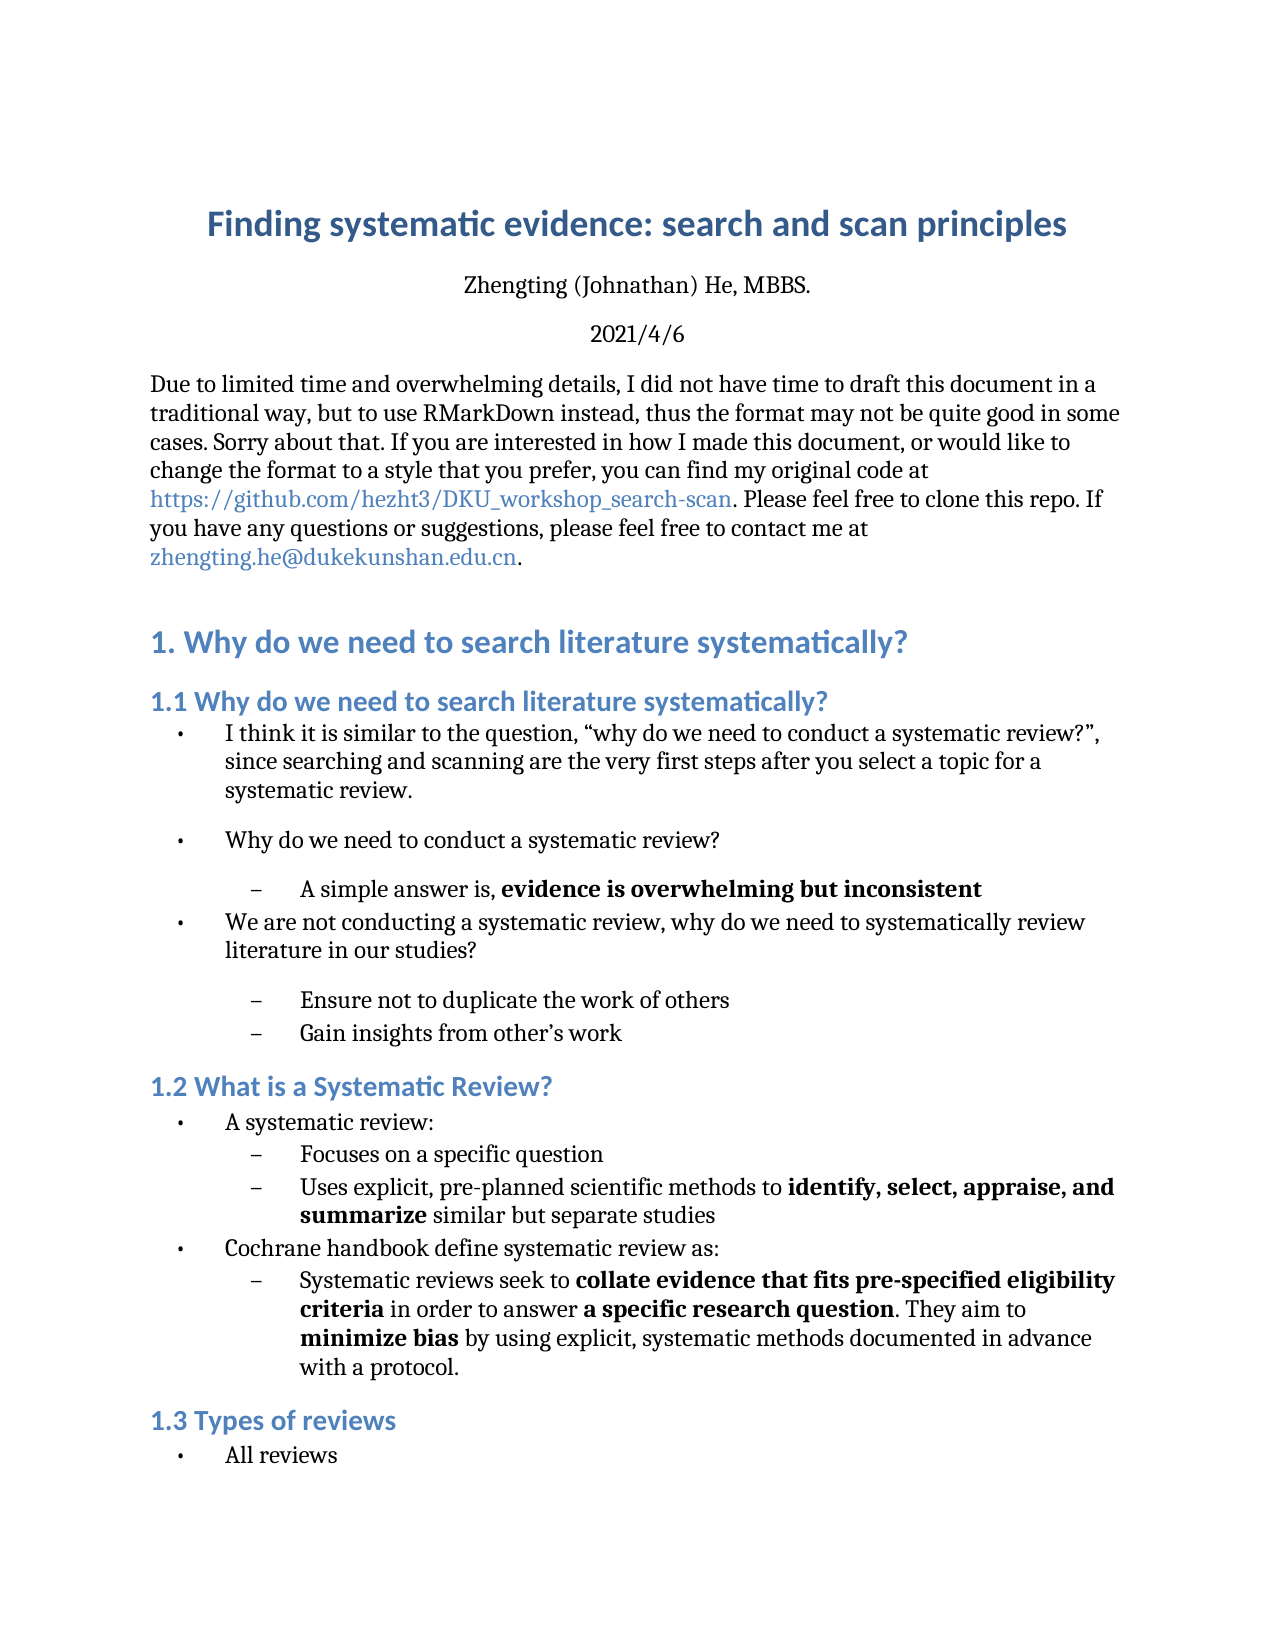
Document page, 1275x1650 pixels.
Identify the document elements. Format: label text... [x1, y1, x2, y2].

subtitle 1. Why do we need to search literature systematically? [150, 621, 1125, 662]
list A systematic review: [175, 1107, 1125, 1136]
text Due to limited time and overwhelming details, I did not have time to draft this document in a traditional way, but to use RMarkDown instead, thus the format may not be quite good in some cases. Sorry about that. If you are interested in how I made this document, or would like to change the format to a style that you prefer, you can find my original code at https://github.com/hezht3/DKU_workshop_search-scan. Please feel free to clone this repo. If you have any questions or suggestions, please feel free to contact me at zhengting.he@dukekunshan.edu.cn. [150, 370, 1125, 571]
list All reviews [175, 1441, 1125, 1470]
list A simple answer is, evidence is overwhelming but inconsistent [250, 875, 1125, 904]
text Zhengting (Johnathan) He, MBBS. [150, 271, 1125, 299]
list Gain insights from other’s work [250, 1018, 1125, 1047]
list We are not conducting a systematic review, why do we need to systematically review literature in our studies? [175, 908, 1125, 965]
title Finding systematic evidence: search and scan principles [150, 200, 1125, 246]
subtitle 1.1 Why do we need to search literature systematically? [150, 683, 1125, 718]
list Why do we need to conduct a systematic review? [175, 826, 1125, 854]
subtitle 1.3 Types of reviews [150, 1402, 1125, 1438]
list Cochrane handbook define systematic review as: [175, 1234, 1125, 1262]
text 2021/4/6 [150, 320, 1125, 349]
list Focuses on a specific question [250, 1140, 1125, 1169]
list Systematic reviews seek to collate evidence that fits pre-specified eligibility criteria in order to answer a specific research question. They aim to minimize bias by using explicit, systematic methods documented in advance with a protocol. [250, 1266, 1125, 1381]
list I think it is similar to the question, “why do we need to conduct a systematic review?”, since searching and scanning are the very first steps after you select a topic for a systematic review. [175, 718, 1125, 805]
list Ensure not to duplicate the work of others [250, 986, 1125, 1015]
list Uses explicit, pre-planned scientific methods to identify, select, appraise, and summarize similar but separate studies [250, 1172, 1125, 1230]
subtitle 1.2 What is a Systematic Review? [150, 1068, 1125, 1104]
